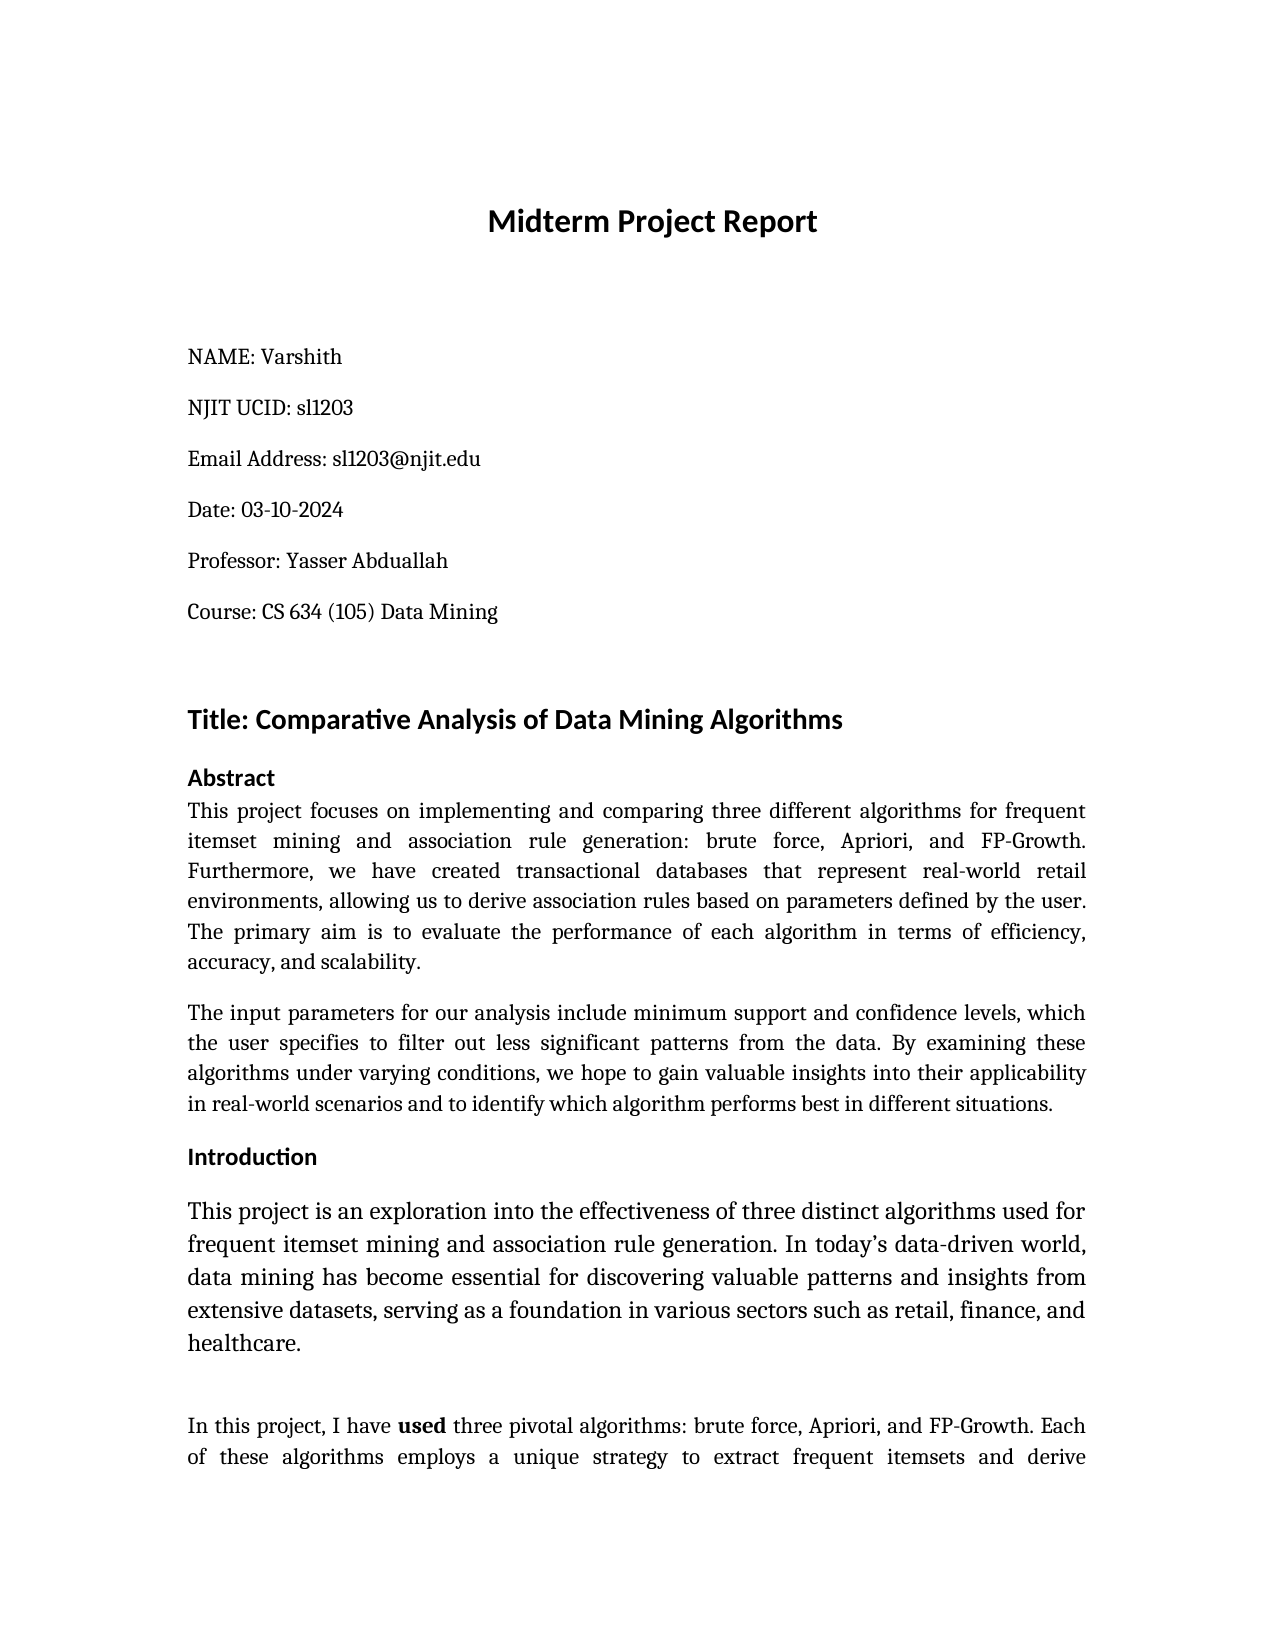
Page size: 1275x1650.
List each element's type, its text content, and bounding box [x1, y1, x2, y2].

text This project focuses on implementing and comparing three different algorithms for frequent itemset mining and association rule generation: brute force, Apriori, and FP-Growth. Furthermore, we have created transactional databases that represent real-world retail environments, allowing us to derive association rules based on parameters defined by the user. The primary aim is to evaluate the performance of each algorithm in terms of efficiency, accuracy, and scalability. [187, 798, 1087, 975]
text NAME: Varshith [187, 343, 1087, 370]
text The input parameters for our analysis include minimum support and confidence levels, which the user specifies to filter out less significant patterns from the data. By examining these algorithms under varying conditions, we hope to gain valuable insights into their applicability in real-world scenarios and to identify which algorithm performs best in different situations. [187, 1000, 1087, 1117]
text Professor: Yasser Abduallah [187, 548, 1087, 574]
subtitle Abstract [187, 763, 1087, 793]
subtitle Introduction [187, 1141, 1087, 1172]
text Email Address: sl1203@njit.edu [187, 446, 1087, 472]
subtitle Midterm Project Report [412, 200, 1087, 241]
text NJIT UCID: sl1203 [187, 394, 1087, 421]
text Date: 03-10-2024 [187, 497, 1087, 523]
subtitle Title: Comparative Analysis of Data Mining Algorithms [187, 701, 1087, 736]
text Course: CS 634 (105) Data Mining [187, 599, 1087, 625]
subtitle This project is an exploration into the effectiveness of three distinct algorithms used for frequent itemset mining and association rule generation. In today’s data-driven world, data mining has become essential for discovering valuable patterns and insights from extensive datasets, serving as a foundation in various sectors such as retail, finance, and healthcare. [187, 1197, 1087, 1358]
